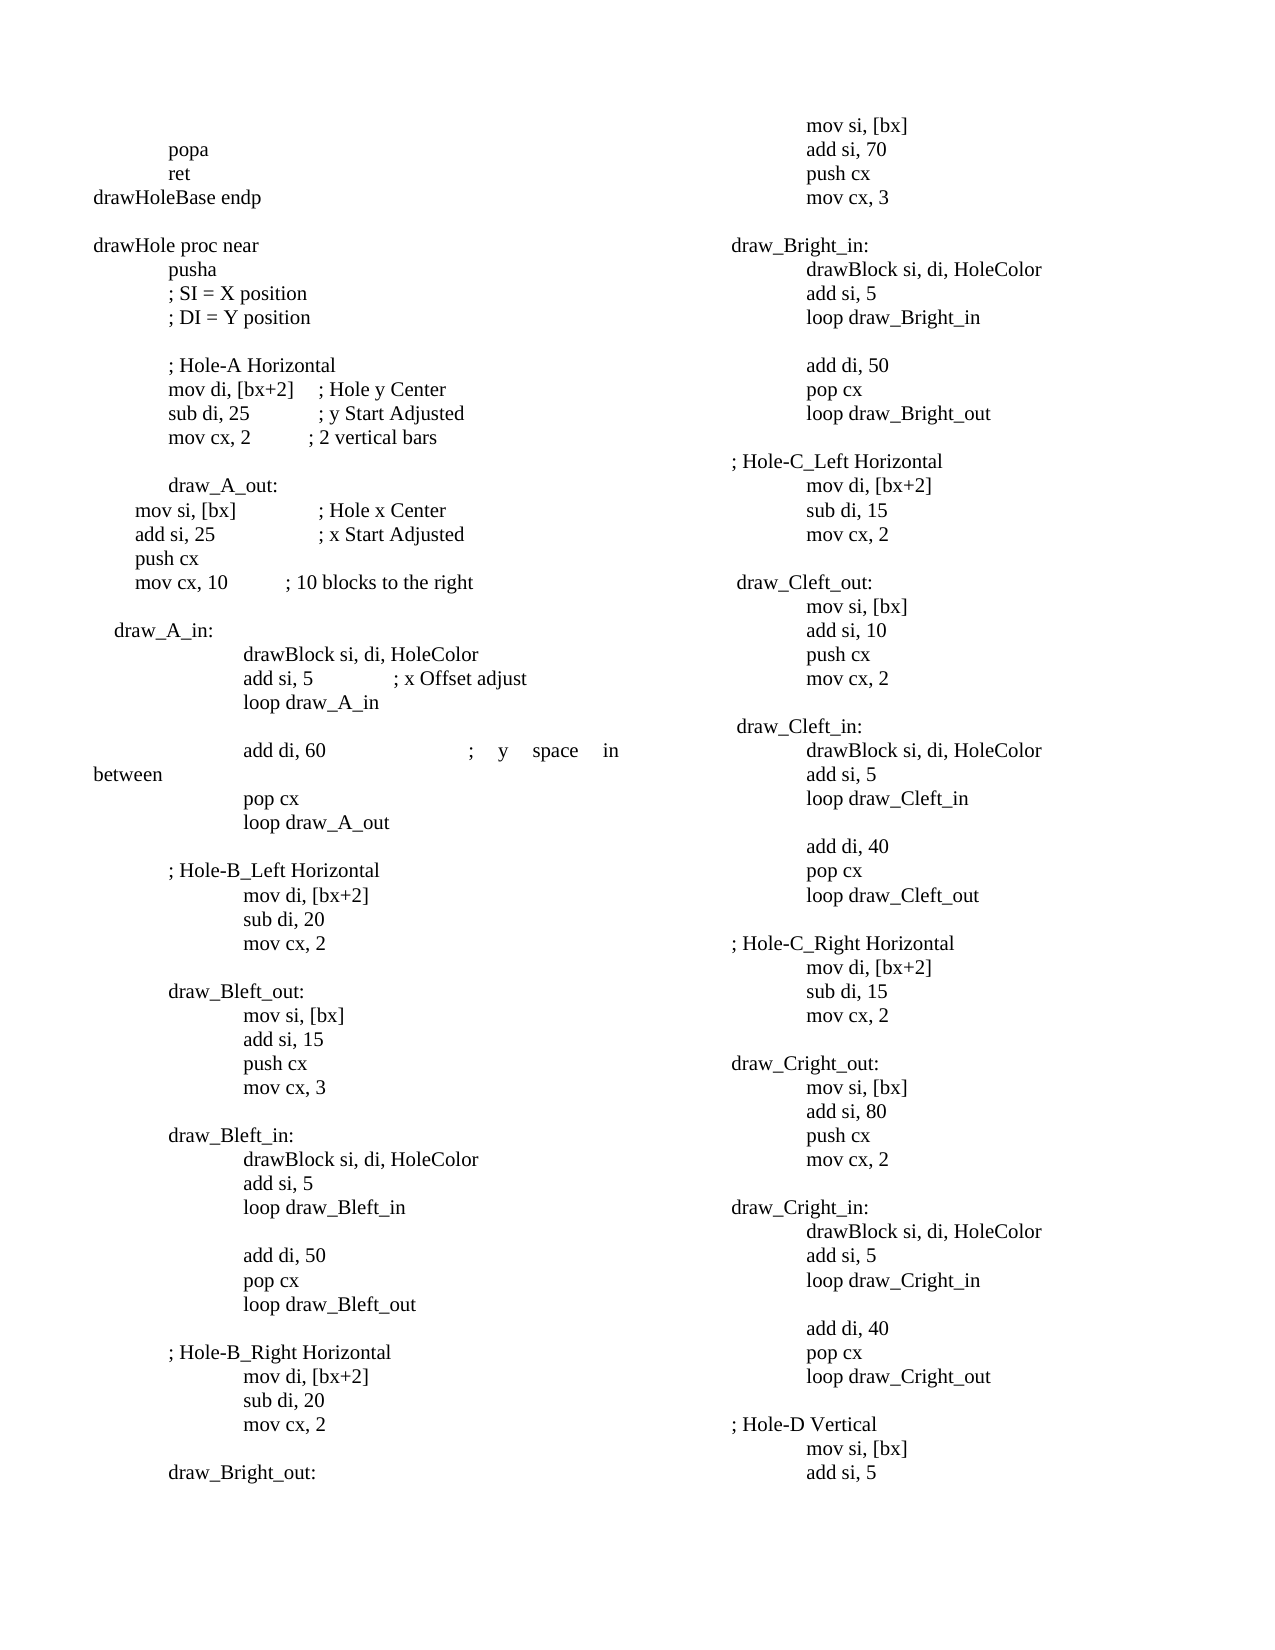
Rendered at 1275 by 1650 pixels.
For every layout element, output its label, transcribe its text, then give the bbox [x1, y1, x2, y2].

text mov cx, 2 [656, 522, 1182, 546]
text drawHole proc near [93, 233, 619, 257]
text loop draw_Bleft_out [93, 1292, 619, 1316]
text pop cx [93, 1267, 619, 1292]
text mov si, [bx] [656, 1075, 1182, 1099]
text drawBlock si, di, HoleColor [656, 1219, 1182, 1243]
text push cx [656, 1123, 1182, 1147]
text add si, 10 [656, 618, 1182, 642]
text add di, 40 [656, 834, 1182, 858]
text add si, 5 [656, 281, 1182, 305]
text add di, 50 [656, 353, 1182, 377]
text loop draw_Bleft_in [93, 1195, 619, 1219]
text add si, 5 ; x Offset adjust [93, 666, 619, 690]
text pop cx [93, 786, 619, 810]
text mov cx, 3 [656, 185, 1182, 209]
text draw_Bright_out: [93, 1460, 619, 1484]
text mov cx, 2 [93, 931, 619, 955]
text loop draw_Bright_out [656, 401, 1182, 425]
text ; Hole-A Horizontal [93, 353, 619, 377]
text add si, 5 [656, 762, 1182, 786]
text drawBlock si, di, HoleColor [93, 642, 619, 666]
text mov si, [bx] [656, 1436, 1182, 1460]
text mov cx, 3 [93, 1075, 619, 1099]
text ret [93, 161, 619, 185]
text mov di, [bx+2] ; Hole y Center [93, 377, 619, 401]
text add si, 15 [93, 1027, 619, 1051]
text draw_Cright_in: [656, 1195, 1182, 1219]
text mov cx, 2 [656, 1003, 1182, 1027]
text sub di, 15 [656, 497, 1182, 522]
text loop draw_A_in [93, 690, 619, 714]
text ; Hole-D Vertical [656, 1412, 1182, 1436]
text mov di, [bx+2] [656, 955, 1182, 979]
text loop draw_Cright_in [656, 1267, 1182, 1292]
text ; Hole-C_Right Horizontal [656, 931, 1182, 955]
text draw_Cleft_out: [656, 570, 1182, 594]
text sub di, 20 [93, 1388, 619, 1412]
text mov si, [bx] [93, 1003, 619, 1027]
text draw_Cright_out: [656, 1051, 1182, 1075]
text mov si, [bx] [656, 594, 1182, 618]
text add si, 25 ; x Start Adjusted [93, 522, 619, 546]
text pop cx [656, 858, 1182, 882]
text ; DI = Y position [93, 305, 619, 329]
text draw_Bleft_out: [93, 979, 619, 1003]
text add si, 70 [656, 137, 1182, 161]
text mov cx, 10 ; 10 blocks to the right [93, 570, 619, 594]
text loop draw_Cleft_in [656, 786, 1182, 810]
text add si, 5 [93, 1171, 619, 1195]
text loop draw_A_out [93, 810, 619, 834]
text loop draw_Cleft_out [656, 882, 1182, 907]
text pusha [93, 257, 619, 281]
text sub di, 20 [93, 907, 619, 931]
text mov cx, 2 [93, 1412, 619, 1436]
text mov cx, 2 ; 2 vertical bars [93, 425, 619, 449]
text push cx [656, 642, 1182, 666]
text ; Hole-B_Right Horizontal [93, 1340, 619, 1364]
text pop cx [656, 1340, 1182, 1364]
text drawBlock si, di, HoleColor [656, 257, 1182, 281]
text mov cx, 2 [656, 1147, 1182, 1171]
text mov di, [bx+2] [656, 473, 1182, 497]
text ; Hole-B_Left Horizontal [93, 858, 619, 882]
text draw_Bleft_in: [93, 1123, 619, 1147]
text loop draw_Cright_out [656, 1364, 1182, 1388]
text loop draw_Bright_in [656, 305, 1182, 329]
text pop cx [656, 377, 1182, 401]
text drawHoleBase endp [93, 185, 619, 209]
text add di, 50 [93, 1243, 619, 1267]
text draw_Cleft_in: [656, 714, 1182, 738]
text sub di, 25 ; y Start Adjusted [93, 401, 619, 425]
text ; Hole-C_Left Horizontal [656, 449, 1182, 473]
text add si, 5 [656, 1243, 1182, 1267]
text drawBlock si, di, HoleColor [93, 1147, 619, 1171]
text mov si, [bx] ; Hole x Center [93, 497, 619, 522]
text draw_A_out: [93, 473, 619, 497]
text add di, 60 ; y space in between [93, 738, 619, 786]
text draw_A_in: [93, 618, 619, 642]
text add si, 5 [656, 1460, 1182, 1484]
text mov di, [bx+2] [93, 1364, 619, 1388]
text draw_Bright_in: [656, 233, 1182, 257]
text sub di, 15 [656, 979, 1182, 1003]
text mov si, [bx] [656, 112, 1182, 137]
text mov cx, 2 [656, 666, 1182, 690]
text drawBlock si, di, HoleColor [656, 738, 1182, 762]
text ; SI = X position [93, 281, 619, 305]
text add si, 80 [656, 1099, 1182, 1123]
text push cx [656, 161, 1182, 185]
text push cx [93, 546, 619, 570]
text popa [93, 137, 619, 161]
text mov di, [bx+2] [93, 882, 619, 907]
text add di, 40 [656, 1316, 1182, 1340]
text push cx [93, 1051, 619, 1075]
